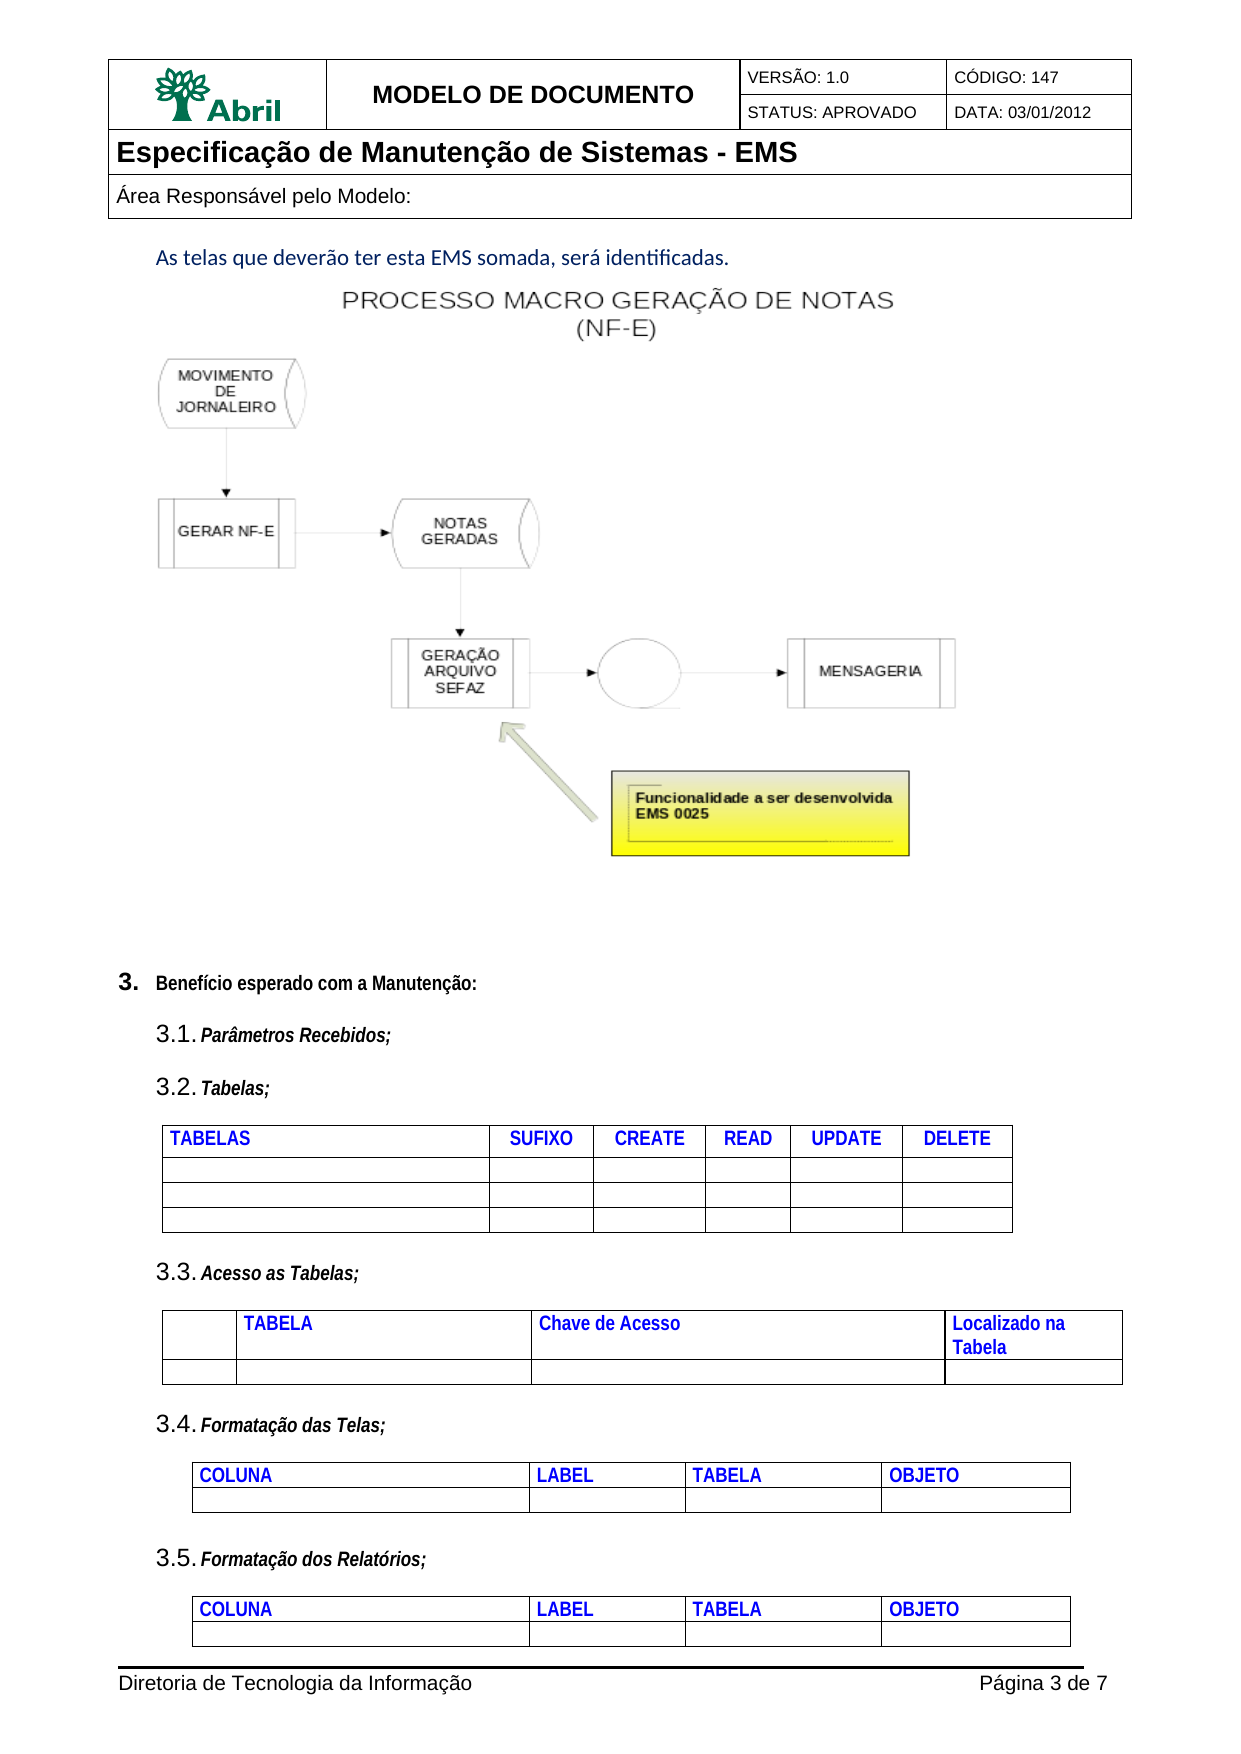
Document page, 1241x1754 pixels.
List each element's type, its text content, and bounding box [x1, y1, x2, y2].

table_cell [163, 1208, 489, 1232]
table_header LABEL [530, 1463, 685, 1487]
table_cell [882, 1622, 1070, 1646]
table_header SUFIXO [490, 1126, 593, 1157]
table_header TABELA [686, 1463, 881, 1487]
table_header Chave de Acesso [532, 1311, 944, 1359]
table_cell [594, 1183, 705, 1207]
subtitle Tabelas; [156, 1072, 1122, 1101]
table_cell [946, 1360, 1122, 1384]
table_cell [686, 1622, 881, 1646]
table_cell [163, 1183, 489, 1207]
table_header READ [706, 1126, 790, 1157]
table_cell [903, 1183, 1012, 1207]
table_cell [706, 1158, 790, 1182]
table_cell [791, 1158, 902, 1182]
table_header COLUNA [193, 1597, 529, 1621]
subtitle Formatação dos Relatórios; [156, 1543, 1122, 1572]
table_cell [163, 1360, 236, 1384]
table_cell [706, 1183, 790, 1207]
table_cell [686, 1488, 881, 1512]
table_cell [193, 1622, 529, 1646]
table_header Benefício esperado com a Manutenção: [111, 966, 1129, 1019]
table_header Localizado na Tabela [946, 1311, 1122, 1359]
table_cell [490, 1158, 593, 1182]
table_cell [903, 1158, 1012, 1182]
table_cell [594, 1158, 705, 1182]
table_header TABELAS [163, 1126, 489, 1157]
table_cell [490, 1183, 593, 1207]
table_cell [163, 1158, 489, 1182]
table_cell [237, 1360, 531, 1384]
table_cell [882, 1488, 1070, 1512]
subtitle Formatação das Telas; [156, 1409, 1122, 1438]
table_header OBJETO [882, 1463, 1070, 1487]
table_header [163, 1311, 236, 1359]
table_header COLUNA [193, 1463, 529, 1487]
table_header TABELA [686, 1597, 881, 1621]
table_header TABELA [237, 1311, 531, 1359]
table_cell [903, 1208, 1012, 1232]
subtitle Parâmetros Recebidos; [156, 1019, 1122, 1048]
table_cell [706, 1208, 790, 1232]
table_cell [594, 1208, 705, 1232]
text As telas que deverão ter esta EMS somada, será identificadas. [156, 243, 1122, 858]
table_header DELETE [903, 1126, 1012, 1157]
table_cell [490, 1208, 593, 1232]
table_header LABEL [530, 1597, 685, 1621]
table_cell [532, 1360, 944, 1384]
table_header UPDATE [791, 1126, 902, 1157]
table_header CREATE [594, 1126, 705, 1157]
table_cell [530, 1488, 685, 1512]
table_cell [791, 1208, 902, 1232]
table_header OBJETO [882, 1597, 1070, 1621]
table_cell [791, 1183, 902, 1207]
table_cell [193, 1488, 529, 1512]
subtitle Acesso as Tabelas; [156, 1257, 1122, 1286]
table_cell [530, 1622, 685, 1646]
